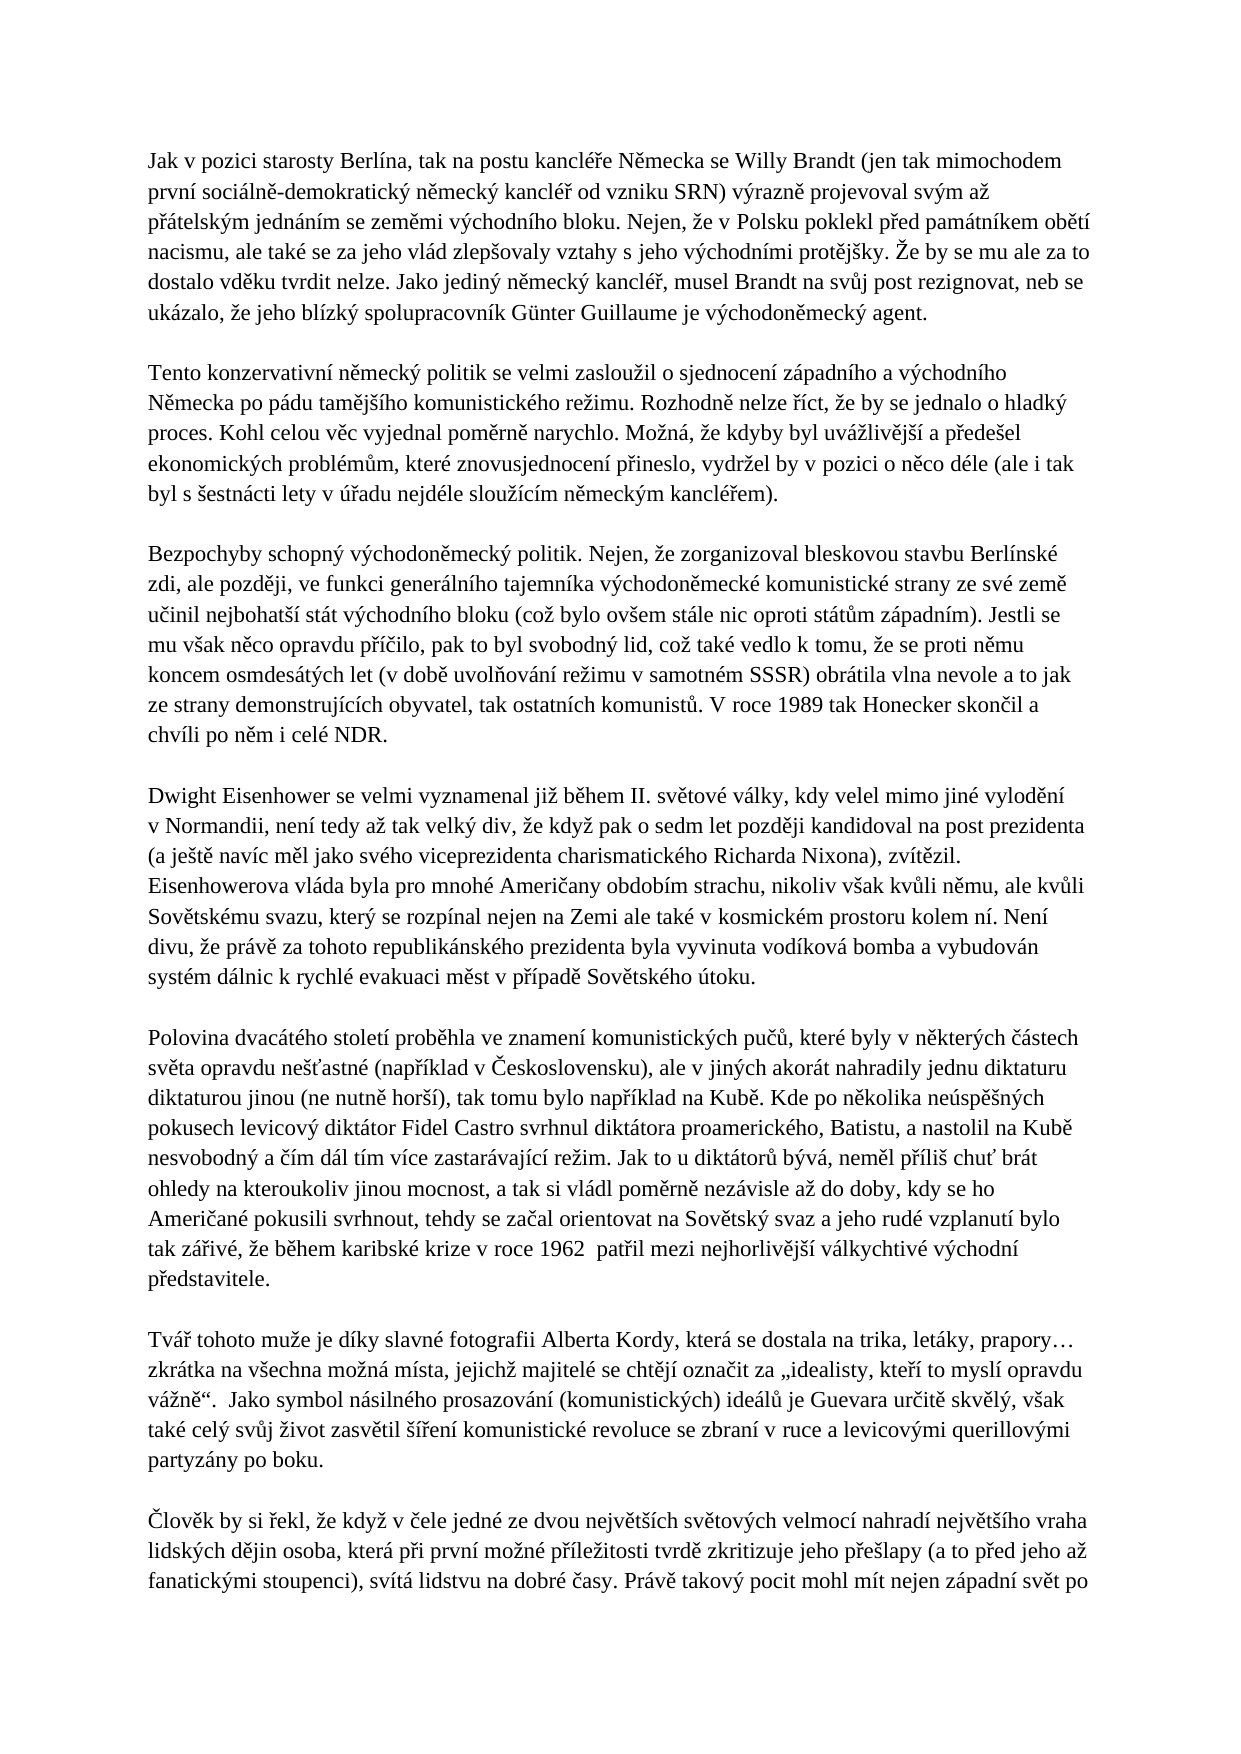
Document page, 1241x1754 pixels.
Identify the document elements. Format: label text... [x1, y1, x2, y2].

text Bezpochyby schopný východoněmecký politik. Nejen, že zorganizoval bleskovou stavbu Berlínské zdi, ale později, ve funkci generálního tajemníka východoněmecké komunistické strany ze své země učinil nejbohatší stát východního bloku (což bylo ovšem stále nic oproti státům západním). Jestli se mu však něco opravdu příčilo, pak to byl svobodný lid, což také vedlo k tomu, že se proti němu koncem osmdesátých let (v době uvolňování režimu v samotném SSSR) obrátila vlna nevole a to jak ze strany demonstrujících obyvatel, tak ostatních komunistů. V roce 1989 tak Honecker skončil a chvíli po něm i celé NDR. [148, 540, 1093, 748]
text Polovina dvacátého století proběhla ve znamení komunistických pučů, které byly v některých částech světa opravdu nešťastné (například v Československu), ale v jiných akorát nahradily jednu diktaturu diktaturou jinou (ne nutně horší), tak tomu bylo například na Kubě. Kde po několika neúspěšných pokusech levicový diktátor Fidel Castro svrhnul diktátora proamerického, Batistu, a nastolil na Kubě nesvobodný a čím dál tím více zastarávající režim. Jak to u diktátorů bývá, neměl příliš chuť brát ohledy na kteroukoliv jinou mocnost, a tak si vládl poměrně nezávisle až do doby, kdy se ho Američané pokusili svrhnout, tehdy se začal orientovat na Sovětský svaz a jeho rudé vzplanutí bylo tak zářivé, že během karibské krize v roce 1962 patřil mezi nejhorlivější válkychtivé východní představitele. [148, 1024, 1093, 1292]
text Jak v pozici starosty Berlína, tak na postu kancléře Německa se Willy Brandt (jen tak mimochodem první sociálně-demokratický německý kancléř od vzniku SRN) výrazně projevoval svým až přátelským jednáním se zeměmi východního bloku. Nejen, že v Polsku poklekl před památníkem obětí nacismu, ale také se za jeho vlád zlepšovaly vztahy s jeho východními protějšky. Že by se mu ale za to dostalo vděku tvrdit nelze. Jako jediný německý kancléř, musel Brandt na svůj post rezignovat, neb se ukázalo, že jeho blízký spolupracovník Günter Guillaume je východoněmecký agent. [148, 148, 1093, 325]
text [148, 1507, 1093, 1594]
text Tvář tohoto muže je díky slavné fotografii Alberta Kordy, která se dostala na trika, letáky, prapory… zkrátka na všechna možná místa, jejichž majitelé se chtějí označit za „idealisty, kteří to myslí opravdu vážně“. Jako symbol násilného prosazování (komunistických) ideálů je Guevara určitě skvělý, však také celý svůj život zasvětil šíření komunistické revoluce se zbraní v ruce a levicovými querillovými partyzány po boku. [148, 1326, 1093, 1473]
text Dwight Eisenhower se velmi vyznamenal již během II. světové války, kdy velel mimo jiné vylodění v Normandii, není tedy až tak velký div, že když pak o sedm let později kandidoval na post prezidenta (a ještě navíc měl jako svého viceprezidenta charismatického Richarda Nixona), zvítězil. Eisenhowerova vláda byla pro mnohé Američany obdobím strachu, nikoliv však kvůli němu, ale kvůli Sovětskému svazu, který se rozpínal nejen na Zemi ale také v kosmickém prostoru kolem ní. Není divu, že právě za tohoto republikánského prezidenta byla vyvinuta vodíková bomba a vybudován systém dálnic k rychlé evakuaci měst v případě Sovětského útoku. [148, 782, 1093, 989]
text Tento konzervativní německý politik se velmi zasloužil o sjednocení západního a východního Německa po pádu tamějšího komunistického režimu. Rozhodně nelze říct, že by se jednalo o hladký proces. Kohl celou věc vyjednal poměrně narychlo. Možná, že kdyby byl uvážlivější a předešel ekonomických problémům, které znovusjednocení přineslo, vydržel by v pozici o něco déle (ale i tak byl s šestnácti lety v úřadu nejdéle sloužícím německým kancléřem). [148, 359, 1093, 506]
